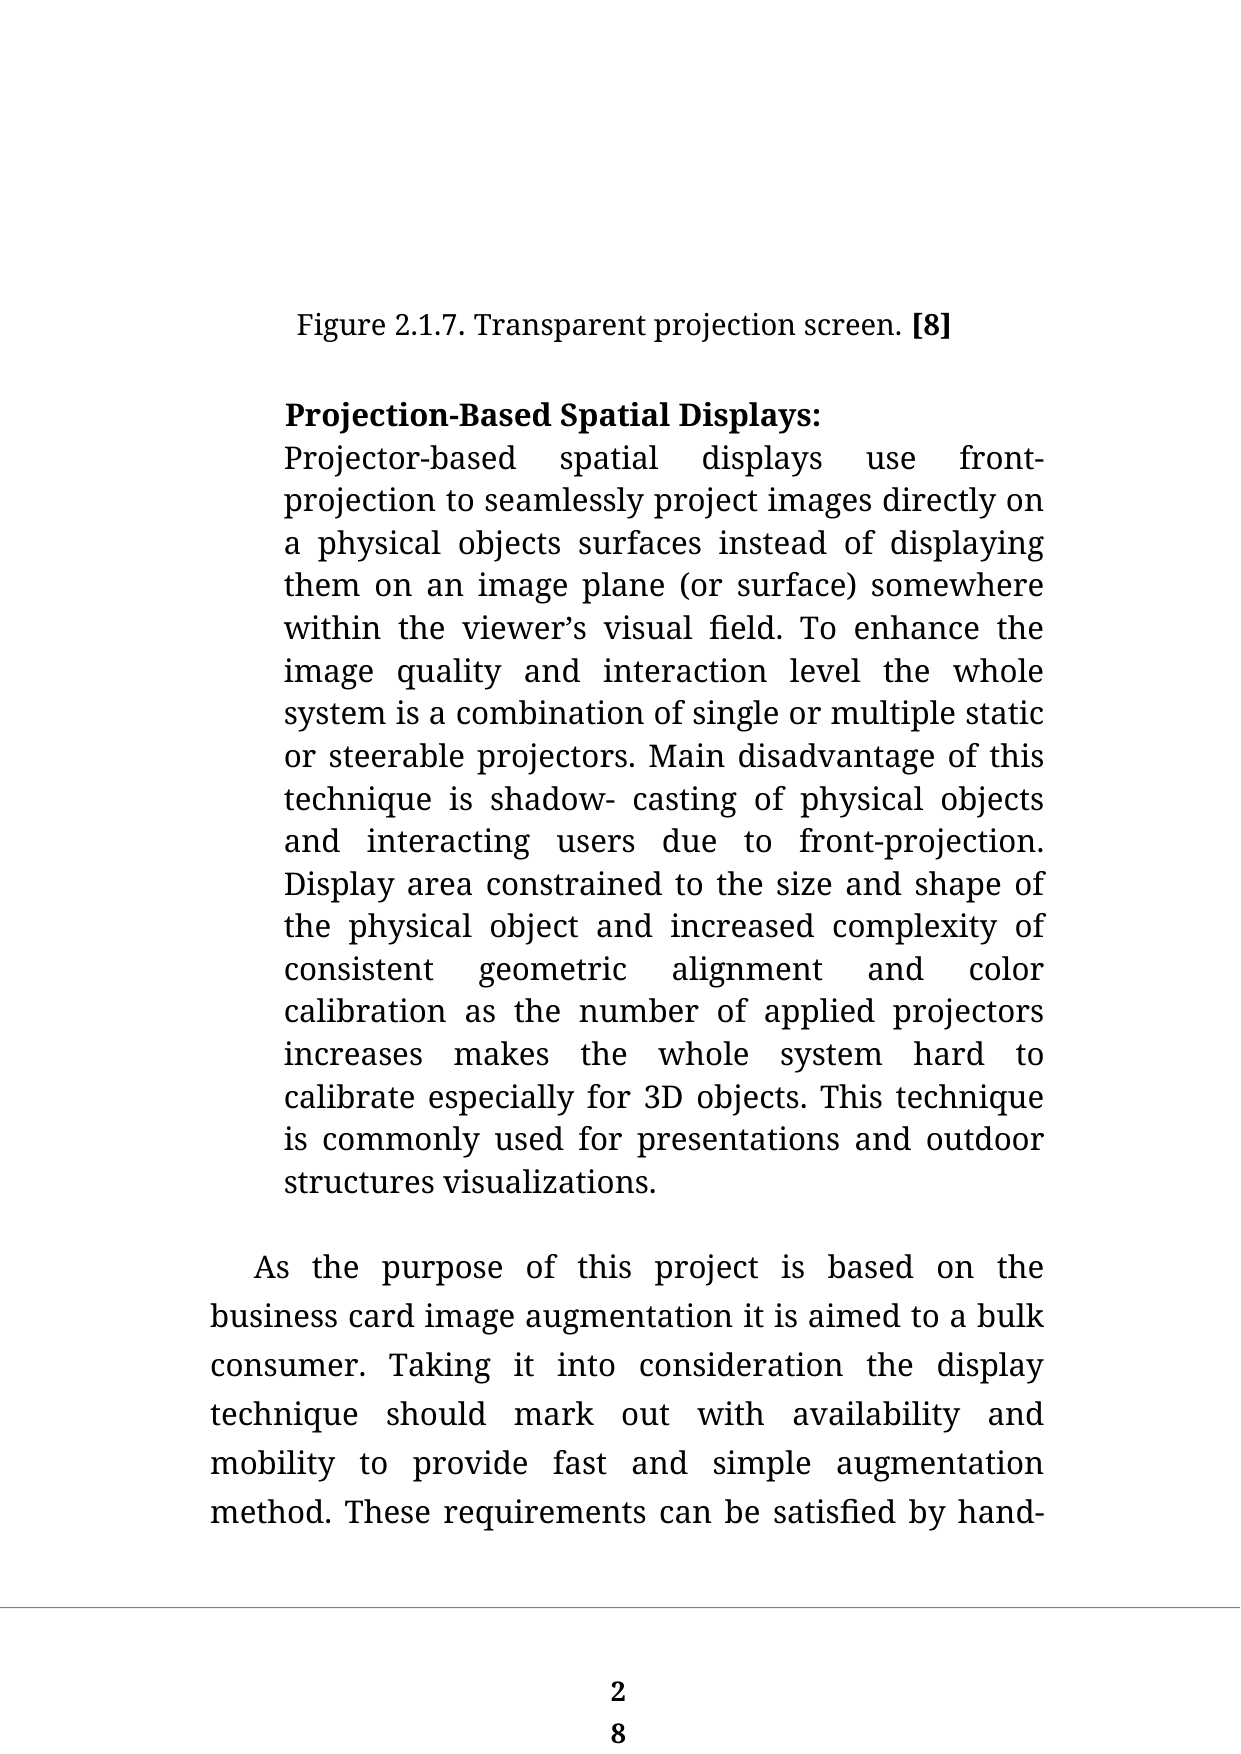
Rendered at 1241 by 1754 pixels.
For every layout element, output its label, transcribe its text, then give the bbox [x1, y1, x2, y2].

list Projection-Based Spatial Displays: [285, 393, 1075, 436]
text Projector-based spatial displays use front-projection to seamlessly project images directly on a physical objects surfaces instead of displaying them on an image plane (or surface) somewhere within the viewer’s visual field. To enhance the image quality and interaction level the whole system is a combination of single or multiple static or steerable projectors. Main disadvantage of this technique is shadow- casting of physical objects and interacting users due to front-projection. Display area constrained to the size and shape of the physical object and increased complexity of consistent geometric alignment and color calibration as the number of applied projectors increases makes the whole system hard to calibrate especially for 3D objects. This technique is commonly used for presentations and outdoor structures visualizations. [283, 436, 1045, 1202]
